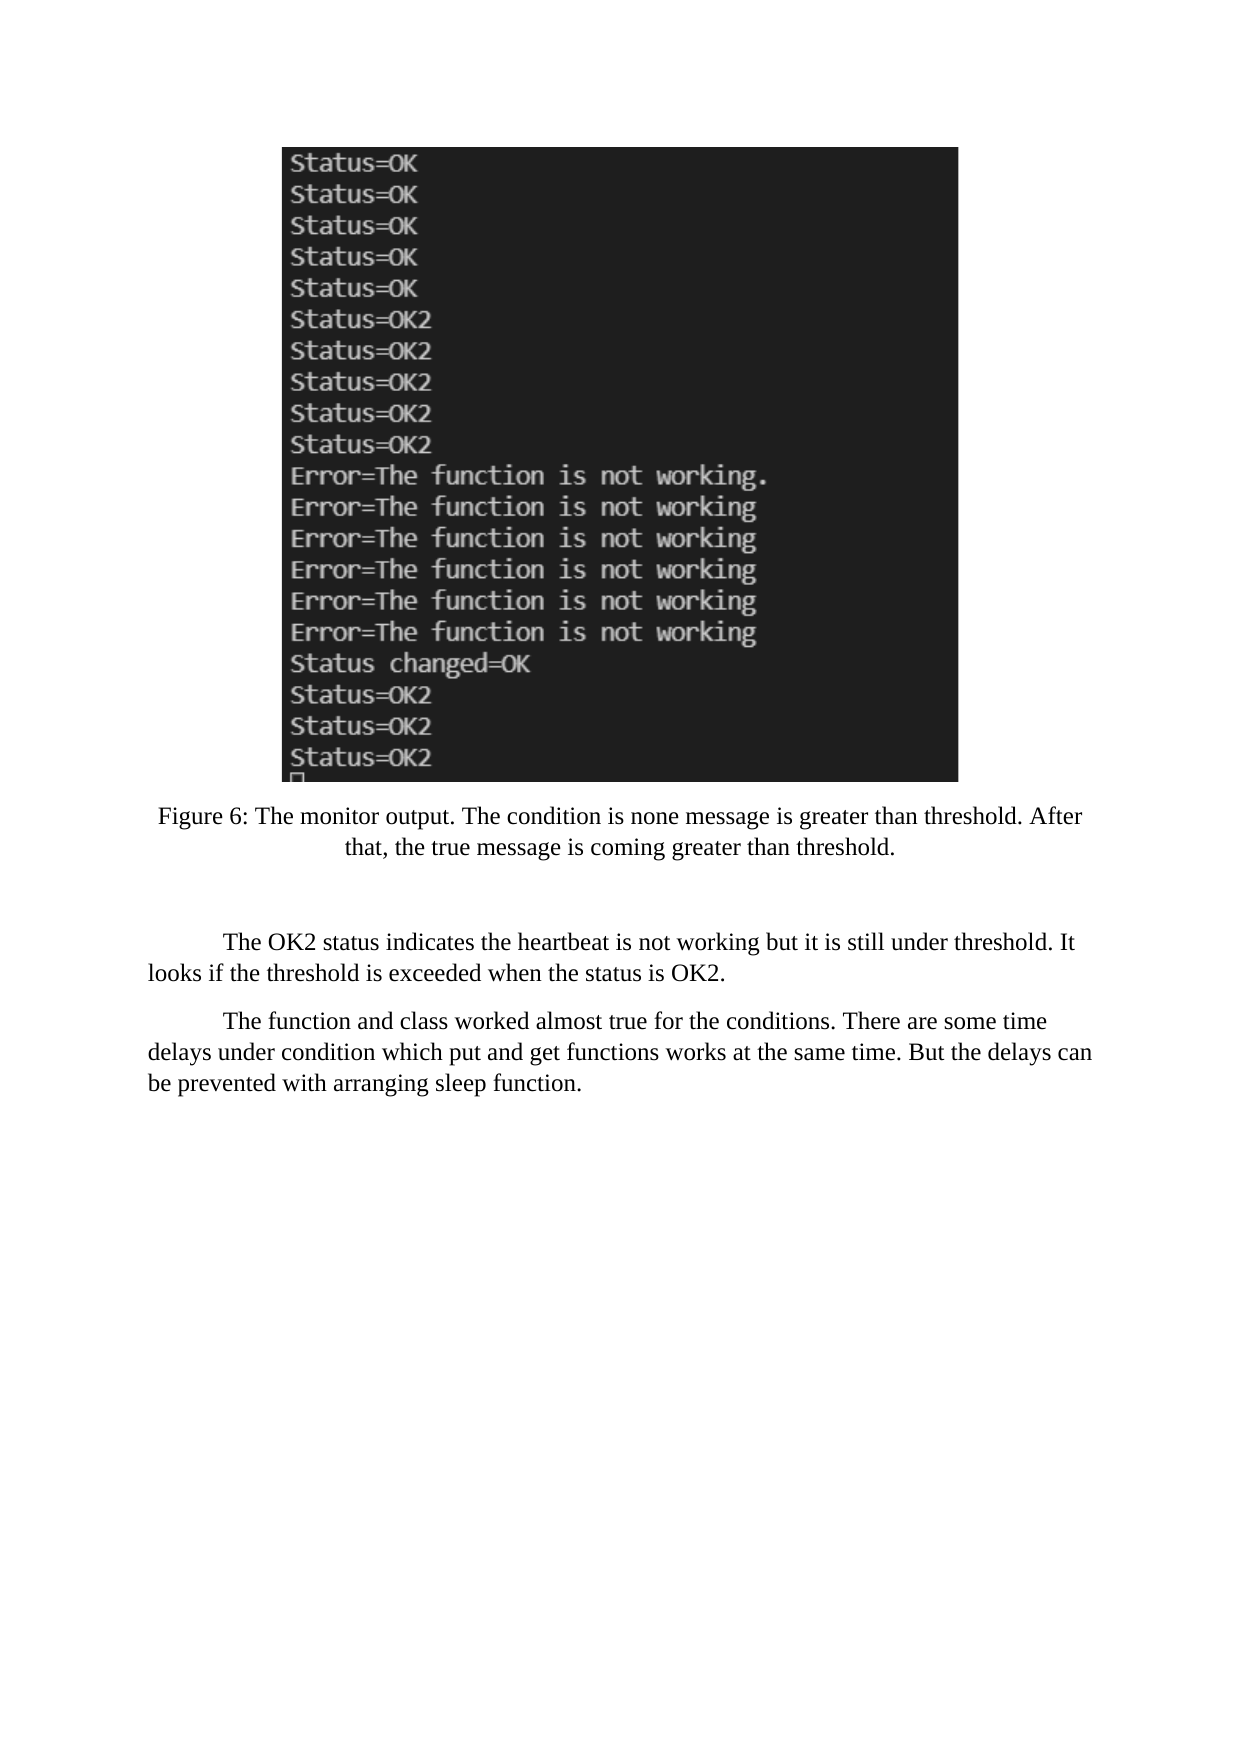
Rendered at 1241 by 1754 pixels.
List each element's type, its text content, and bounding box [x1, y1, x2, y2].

text The function and class worked almost true for the conditions. There are some time delays under condition which put and get functions works at the same time. But the delays can be prevented with arranging sleep function. [148, 1006, 1093, 1097]
text The OK2 status indicates the heartbeat is not working but it is still under threshold. It looks if the threshold is exceeded when the status is OK2. [148, 927, 1093, 987]
picture [281, 147, 959, 782]
text Figure 6: The monitor output. The condition is none message is greater than threshold. After that, the true message is coming greater than threshold. [148, 801, 1093, 861]
